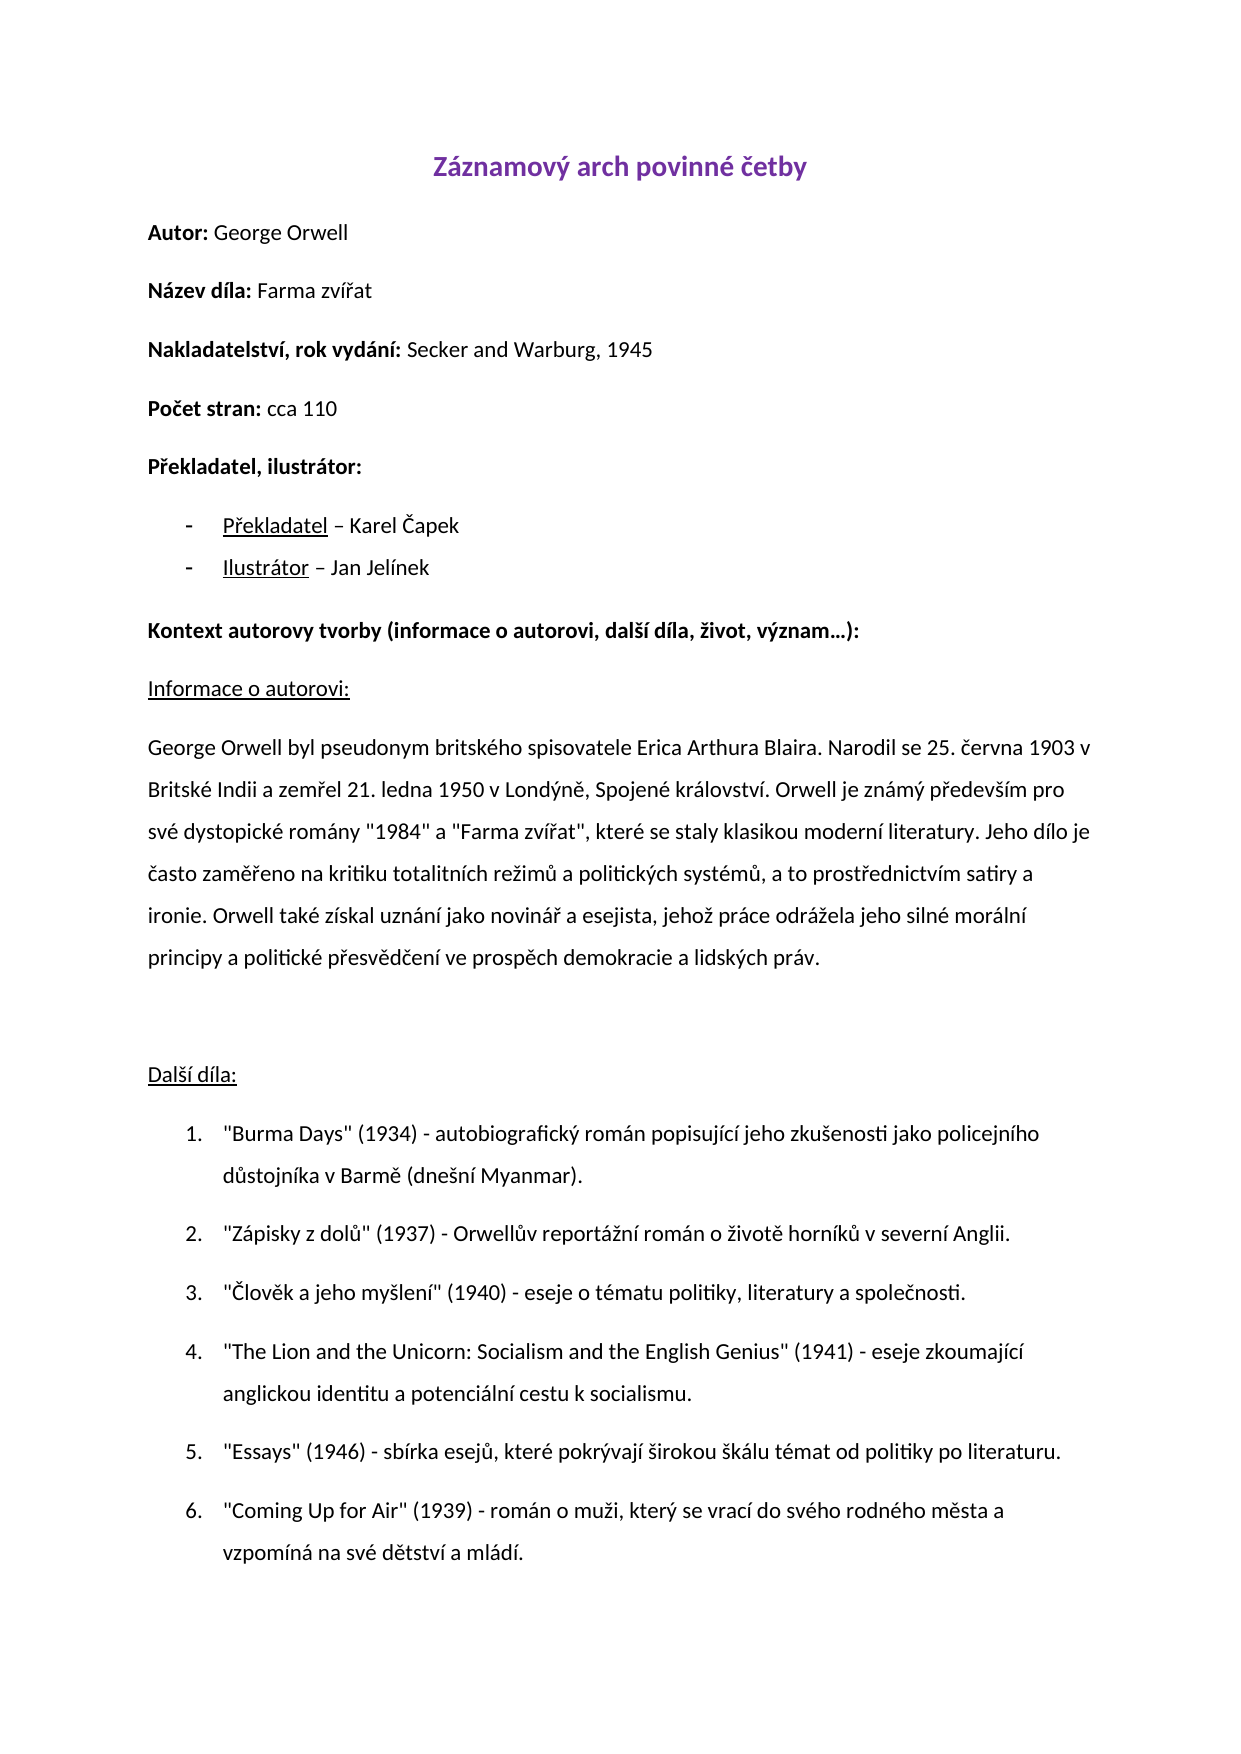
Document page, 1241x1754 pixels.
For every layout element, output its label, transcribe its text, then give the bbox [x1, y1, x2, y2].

text Informace o autorovi: [148, 674, 1093, 702]
text Autor: George Orwell [148, 218, 1093, 246]
list "Burma Days" (1934) - autobiografický román popisující jeho zkušenosti jako policejního důstojníka v Barmě (dnešní Myanmar). [185, 1119, 1093, 1189]
list "Essays" (1946) - sbírka esejů, které pokrývají širokou škálu témat od politiky po literaturu. [185, 1437, 1093, 1465]
text Nakladatelství, rok vydání: Secker and Warburg, 1945 [148, 335, 1093, 363]
list "Zápisky z dolů" (1937) - Orwellův reportážní román o životě horníků v severní Anglii. [185, 1219, 1093, 1247]
list Překladatel – Karel Čapek [185, 511, 1093, 539]
list Ilustrátor – Jan Jelínek [185, 553, 1093, 581]
list "The Lion and the Unicorn: Socialism and the English Genius" (1941) - eseje zkoumající anglickou identitu a potenciální cestu k socialismu. [185, 1337, 1093, 1407]
text Počet stran: cca 110 [148, 394, 1093, 422]
list "Člověk a jeho myšlení" (1940) - eseje o tématu politiky, literatury a společnosti. [185, 1278, 1093, 1306]
text Další díla: [148, 1060, 1093, 1088]
list "Coming Up for Air" (1939) - román o muži, který se vrací do svého rodného města a vzpomíná na své dětství a mládí. [185, 1496, 1093, 1566]
text Záznamový arch povinné četby [148, 148, 1093, 183]
text Překladatel, ilustrátor: [148, 452, 1093, 480]
text Kontext autorovy tvorby (informace o autorovi, další díla, život, význam…): [148, 616, 1093, 644]
text George Orwell byl pseudonym britského spisovatele Erica Arthura Blaira. Narodil se 25. června 1903 v Britské Indii a zemřel 21. ledna 1950 v Londýně, Spojené království. Orwell je známý především pro své dystopické romány "1984" a "Farma zvířat", které se staly klasikou moderní literatury. Jeho dílo je často zaměřeno na kritiku totalitních režimů a politických systémů, a to prostřednictvím satiry a ironie. Orwell také získal uznání jako novinář a esejista, jehož práce odrážela jeho silné morální principy a politické přesvědčení ve prospěch demokracie a lidských práv. [148, 733, 1093, 971]
text Název díla: Farma zvířat [148, 276, 1093, 304]
